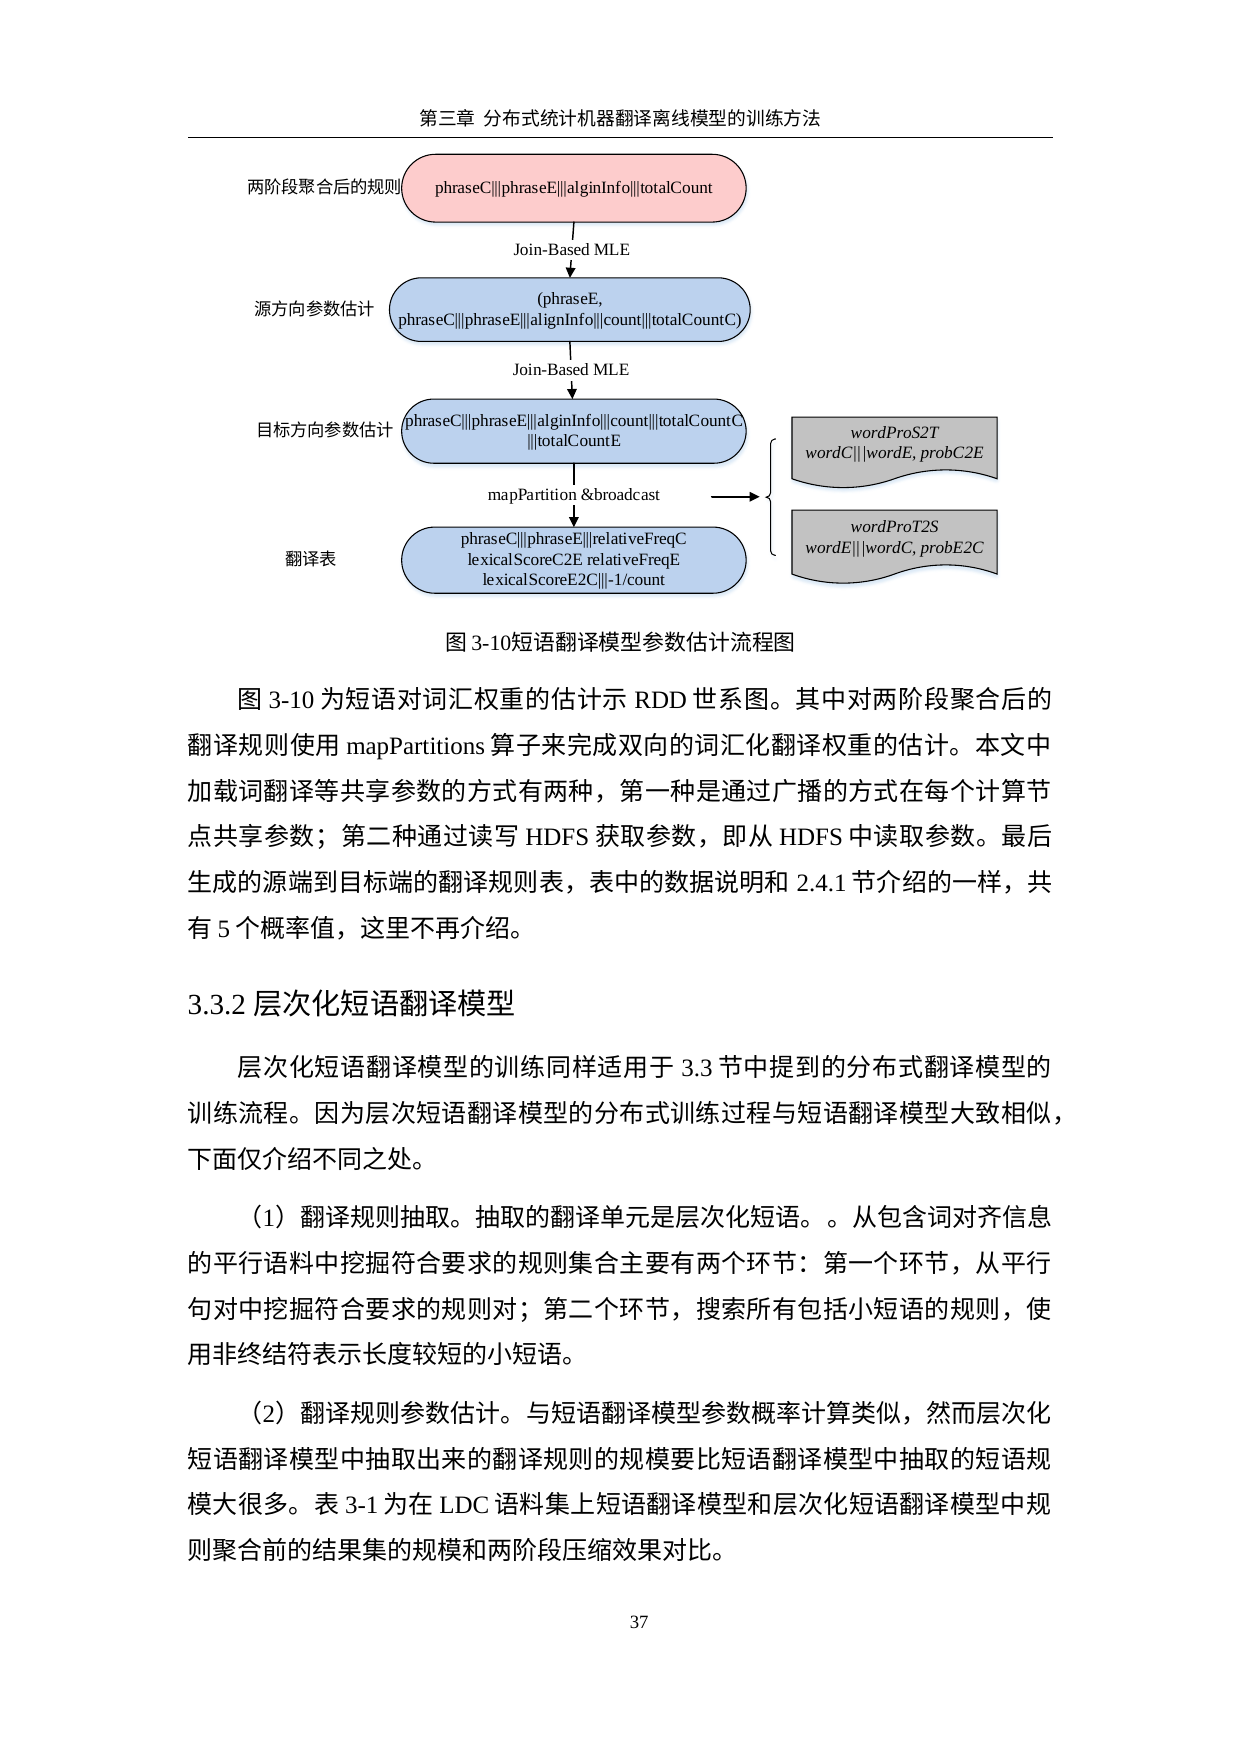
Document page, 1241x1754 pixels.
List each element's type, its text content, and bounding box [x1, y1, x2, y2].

text （1）翻译规则抽取。抽取的翻译单元是层次化短语。。从包含词对齐信息的平行语料中挖掘符合要求的规则集合主要有两个环节：第一个环节，从平行句对中挖掘符合要求的规则对；第二个环节，搜索所有包括小短语的规则，使用非终结符表示长度较短的小短语。 [187, 1190, 1053, 1373]
text （2）翻译规则参数估计。与短语翻译模型参数概率计算类似，然而层次化短语翻译模型中抽取出来的翻译规则的规模要比短语翻译模型中抽取的短语规模大很多。表3-1为在LDC语料集上短语翻译模型和层次化短语翻译模型中规则聚合前的结果集的规模和两阶段压缩效果对比。 [187, 1386, 1053, 1569]
list 3.3.2 层次化短语翻译模型 [187, 981, 1053, 1023]
text 图3-10为短语对词汇权重的估计示RDD世系图。其中对两阶段聚合后的翻译规则使用mapPartitions算子来完成双向的词汇化翻译权重的估计。本文中加载词翻译等共享参数的方式有两种，第一种是通过广播的方式在每个计算节点共享参数；第二种通过读写HDFS获取参数，即从HDFS中读取参数。最后生成的源端到目标端的翻译规则表，表中的数据说明和2.4.1节介绍的一样，共有5个概率值，这里不再介绍。 [187, 672, 1053, 947]
text 图3-10短语翻译模型参数估计流程图 [187, 613, 1053, 659]
text 层次化短语翻译模型的训练同样适用于3.3节中提到的分布式翻译模型的训练流程。因为层次短语翻译模型的分布式训练过程与短语翻译模型大致相似，下面仅介绍不同之处。 [187, 1040, 1053, 1177]
